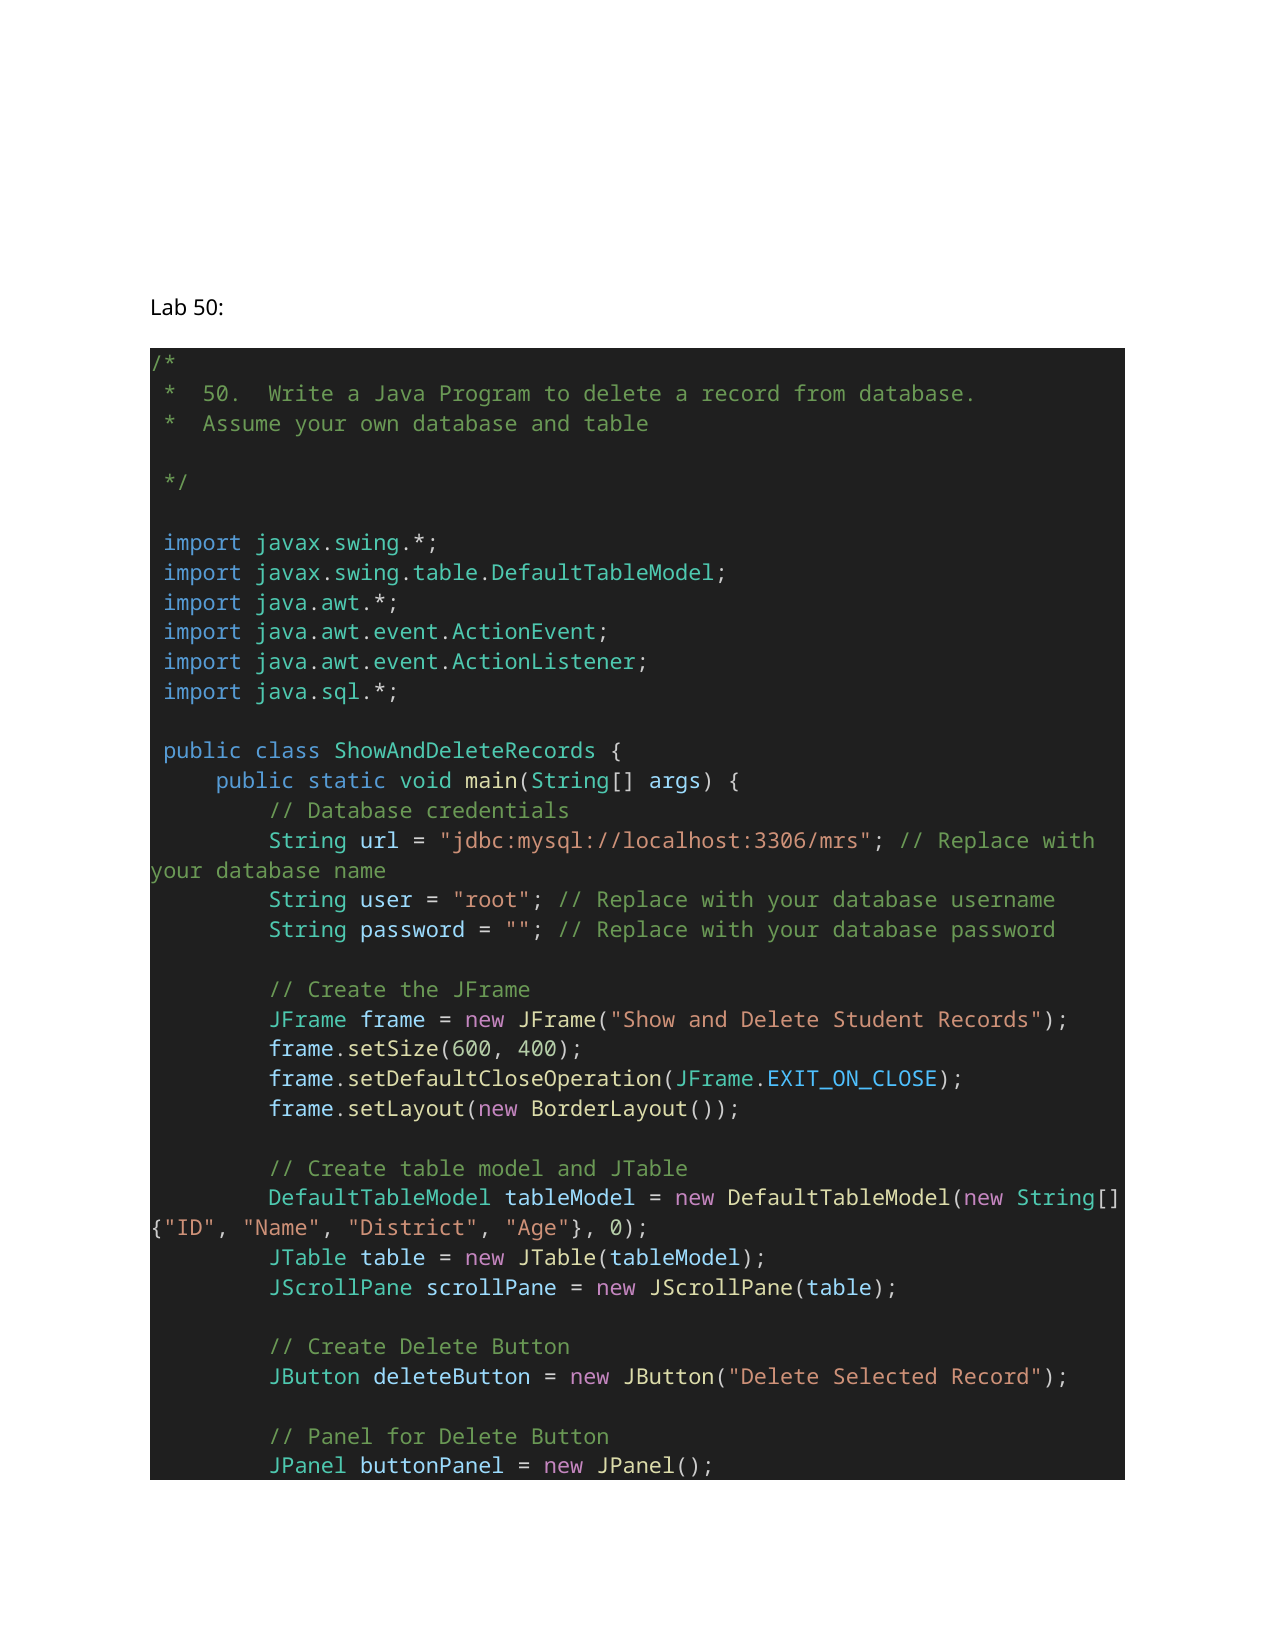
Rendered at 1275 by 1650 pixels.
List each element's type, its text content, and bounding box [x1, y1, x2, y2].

text JTable table = new JTable(tableModel); [150, 1242, 1125, 1272]
text * 50. Write a Java Program to delete a record from database. [150, 378, 1125, 408]
text public static void main(String[] args) { [150, 765, 1125, 795]
text import java.awt.*; [150, 586, 1125, 616]
text JFrame frame = new JFrame("Show and Delete Student Records"); [150, 1003, 1125, 1033]
text JButton deleteButton = new JButton("Delete Selected Record"); [150, 1361, 1125, 1391]
text /* [150, 348, 1125, 378]
text frame.setDefaultCloseOperation(JFrame.EXIT_ON_CLOSE); [150, 1063, 1125, 1093]
text */ [150, 467, 1125, 497]
text public class ShowAndDeleteRecords { [150, 735, 1125, 765]
text String password = ""; // Replace with your database password [150, 914, 1125, 944]
text String user = "root"; // Replace with your database username [150, 884, 1125, 914]
text frame.setLayout(new BorderLayout()); [150, 1093, 1125, 1123]
text JScrollPane scrollPane = new JScrollPane(table); [150, 1272, 1125, 1301]
text // Create the JFrame [150, 974, 1125, 1003]
text // Create Delete Button [150, 1331, 1125, 1361]
text import java.sql.*; [150, 676, 1125, 706]
text // Database credentials [150, 795, 1125, 825]
text String url = "jdbc:mysql://localhost:3306/mrs"; // Replace with your database name [150, 825, 1125, 884]
text * Assume your own database and table [150, 408, 1125, 437]
text JPanel buttonPanel = new JPanel(); [150, 1450, 1125, 1480]
text import javax.swing.table.DefaultTableModel; [150, 557, 1125, 586]
text import javax.swing.*; [150, 527, 1125, 557]
text DefaultTableModel tableModel = new DefaultTableModel(new String[]{"ID", "Name", "District", "Age"}, 0); [150, 1182, 1125, 1242]
text frame.setSize(600, 400); [150, 1033, 1125, 1063]
text // Create table model and JTable [150, 1152, 1125, 1182]
text import java.awt.event.ActionEvent; [150, 616, 1125, 646]
text // Panel for Delete Button [150, 1421, 1125, 1450]
text import java.awt.event.ActionListener; [150, 646, 1125, 676]
text Lab 50: [150, 292, 1125, 321]
